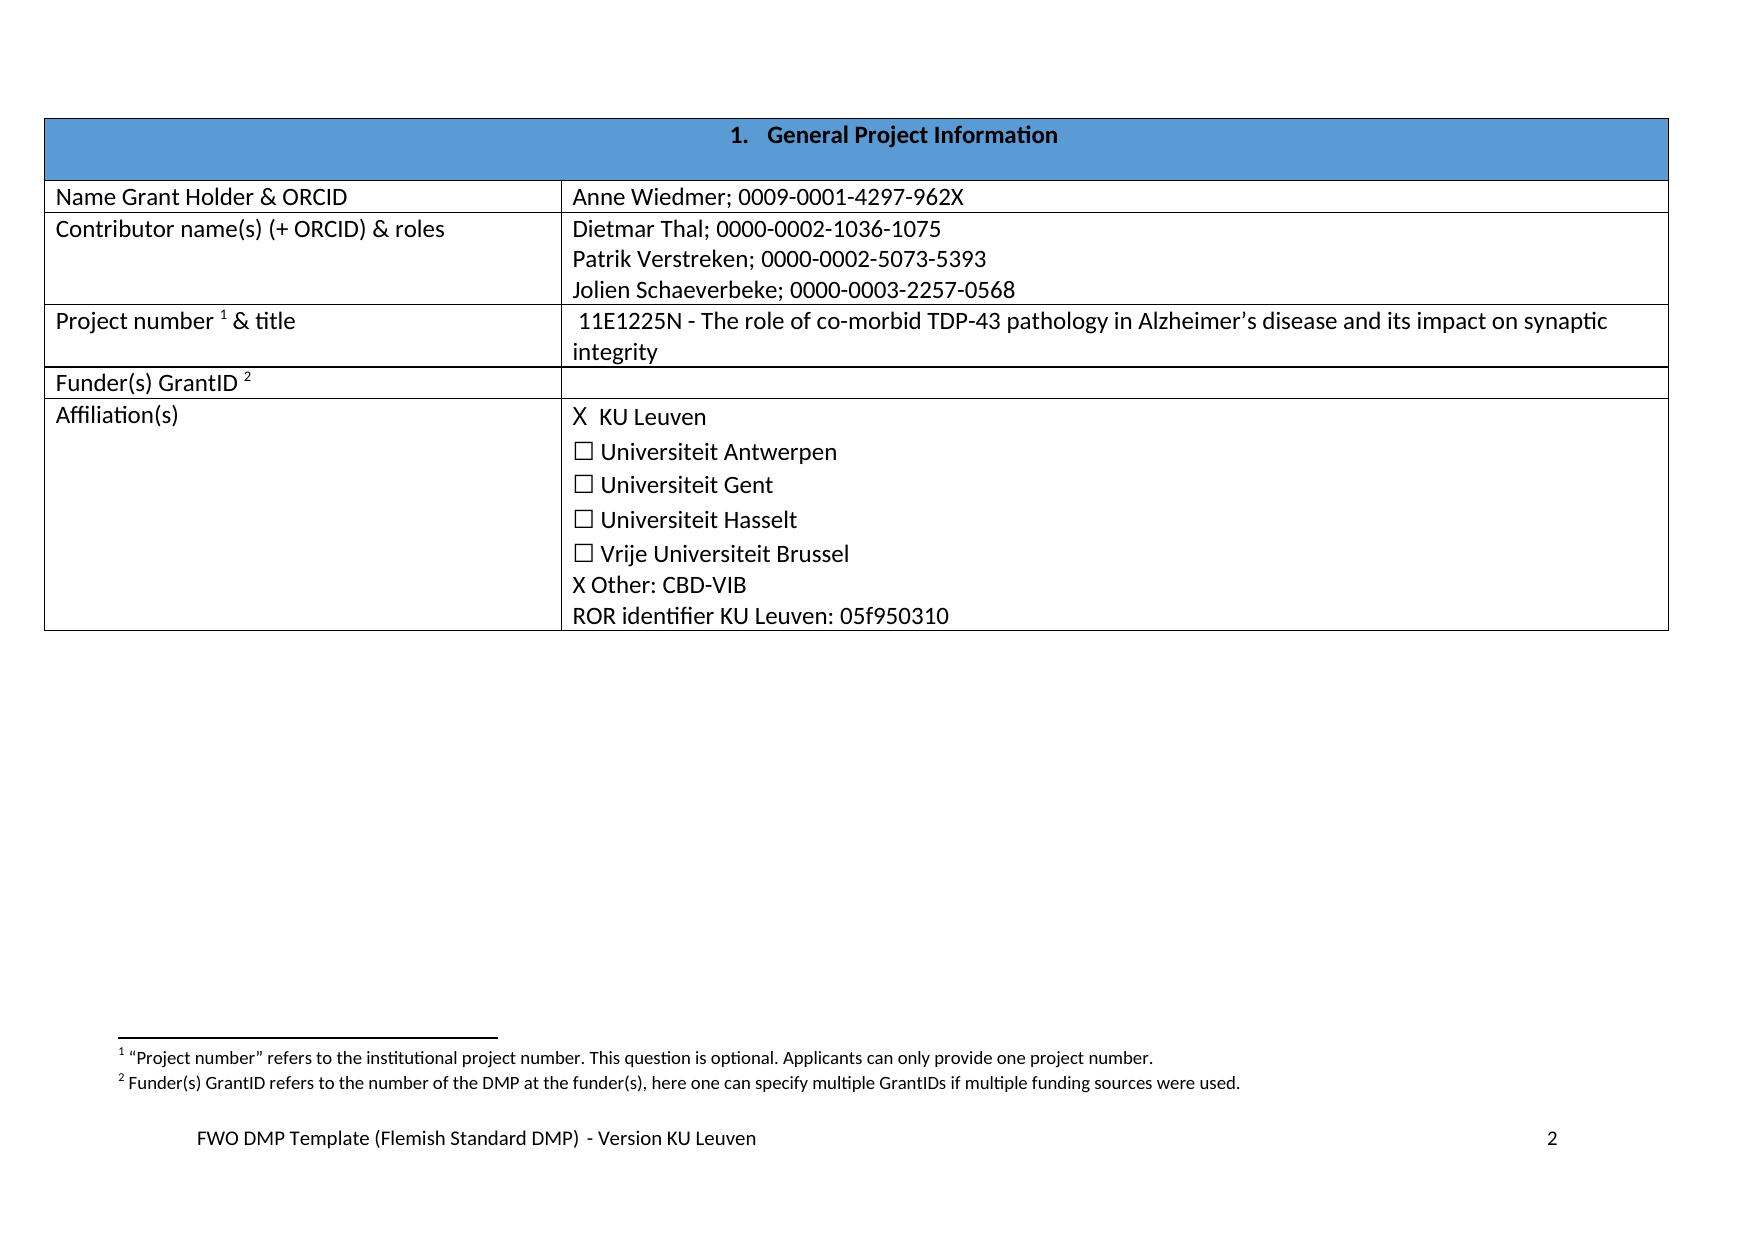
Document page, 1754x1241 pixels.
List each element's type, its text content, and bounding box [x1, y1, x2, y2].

table_cell Name Grant Holder & ORCID [45, 181, 561, 212]
table_cell X KU Leuven ☐ Universiteit Antwerpen ☐ Universiteit Gent ☐ Universiteit Hasselt ☐ Vrije Universiteit Brussel X Other: CBD-VIB ROR identifier KU Leuven: 05f950310 [562, 399, 1668, 630]
table_cell [562, 368, 1668, 398]
table_cell Funder(s) GrantID [45, 368, 561, 398]
table_cell Dietmar Thal; 0000-0002-1036-1075 Patrik Verstreken; 0000-0002-5073-5393 Jolien Schaeverbeke; 0000-0003-2257-0568 [562, 213, 1668, 304]
table_cell Contributor name(s) (+ ORCID) & roles [45, 213, 561, 304]
table_cell Anne Wiedmer; 0009-0001-4297-962X​ [562, 181, 1668, 212]
table_cell Affiliation(s) [45, 399, 561, 630]
table_cell 11E1225N - The role of co-morbid TDP-43 pathology in Alzheimer’s disease and its impact on synaptic integrity [562, 305, 1668, 366]
table_header General Project Information [45, 119, 1668, 180]
table_cell Project number & title [45, 305, 561, 366]
